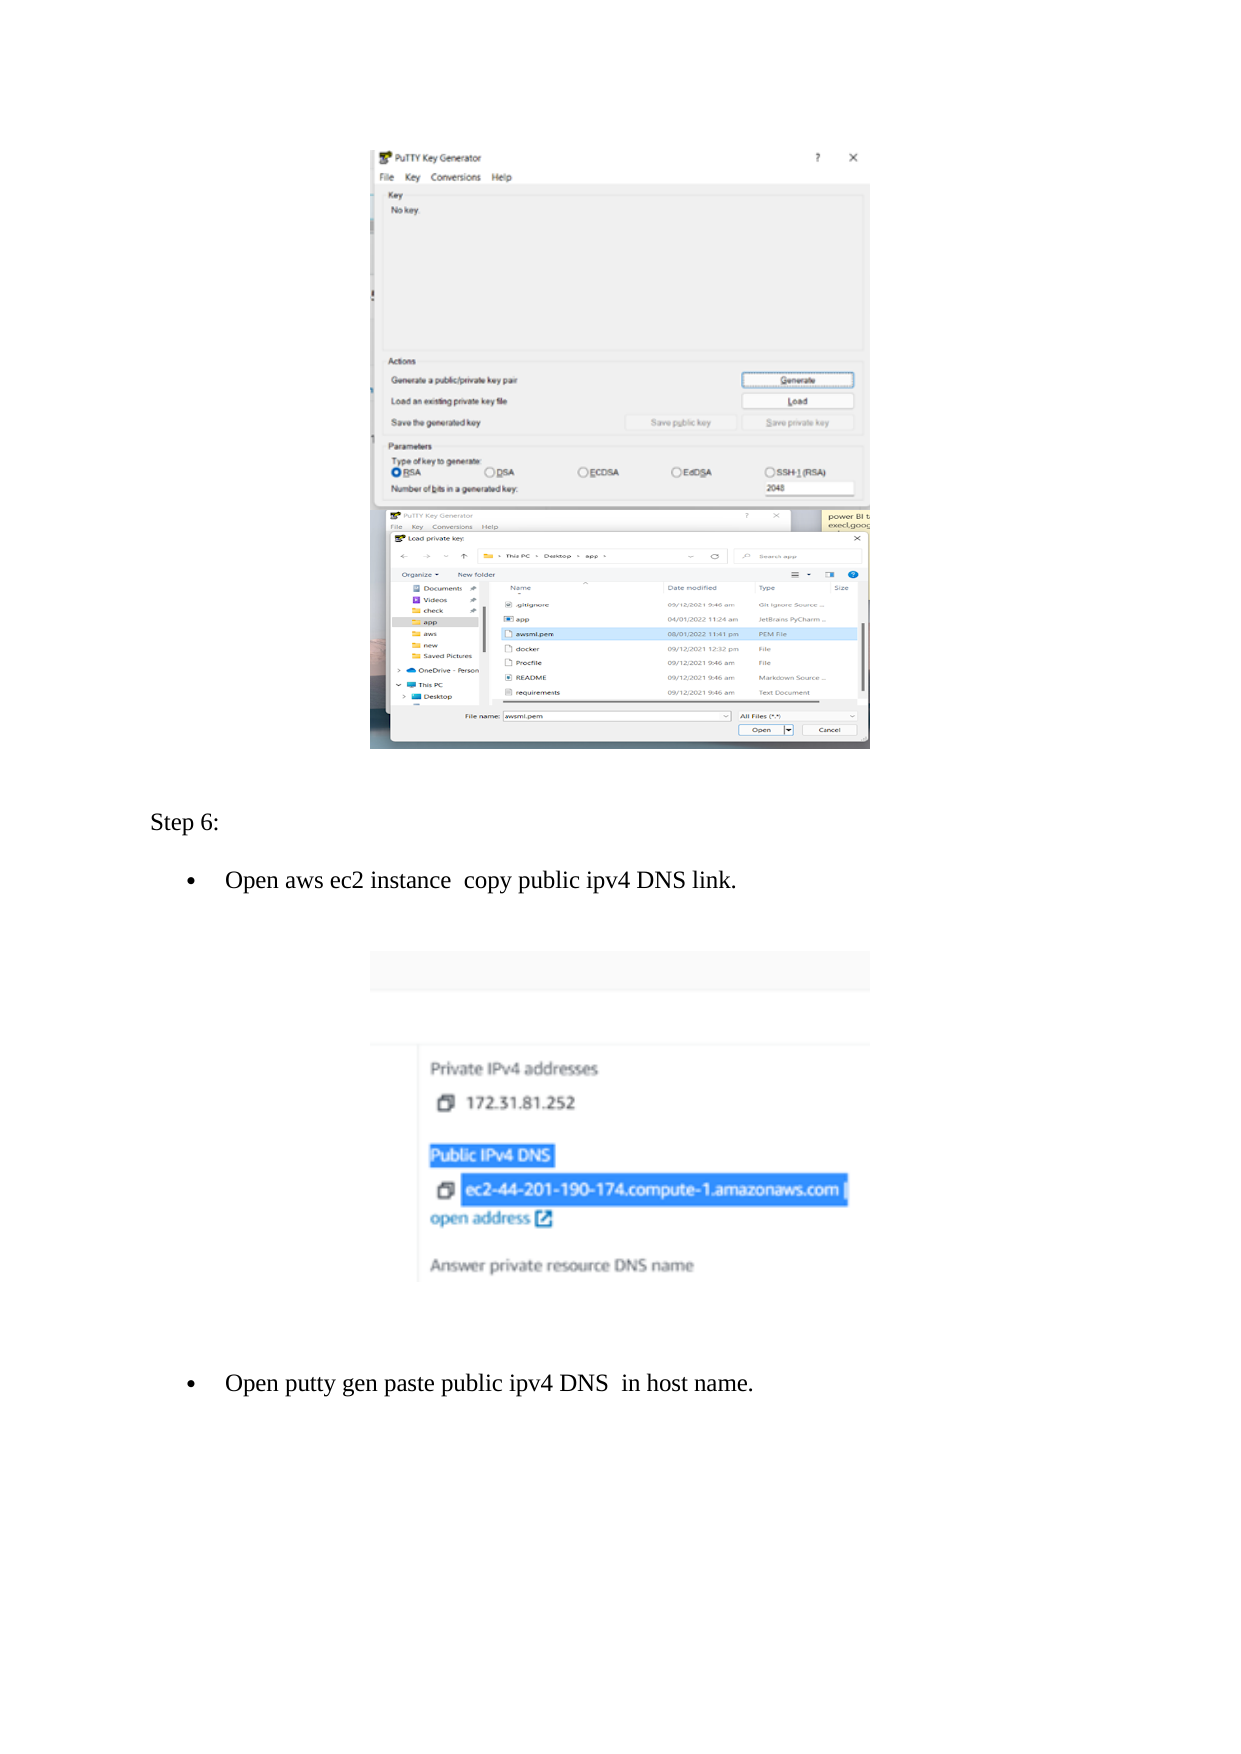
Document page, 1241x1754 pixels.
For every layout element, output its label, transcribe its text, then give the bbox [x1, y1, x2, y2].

picture [370, 951, 870, 1282]
text Step 6: [150, 807, 1090, 836]
list Open putty gen paste public ipv4 DNS in host name. [187, 1368, 1090, 1397]
picture [370, 150, 870, 749]
list Open aws ec2 instance copy public ipv4 DNS link. [187, 865, 1090, 893]
